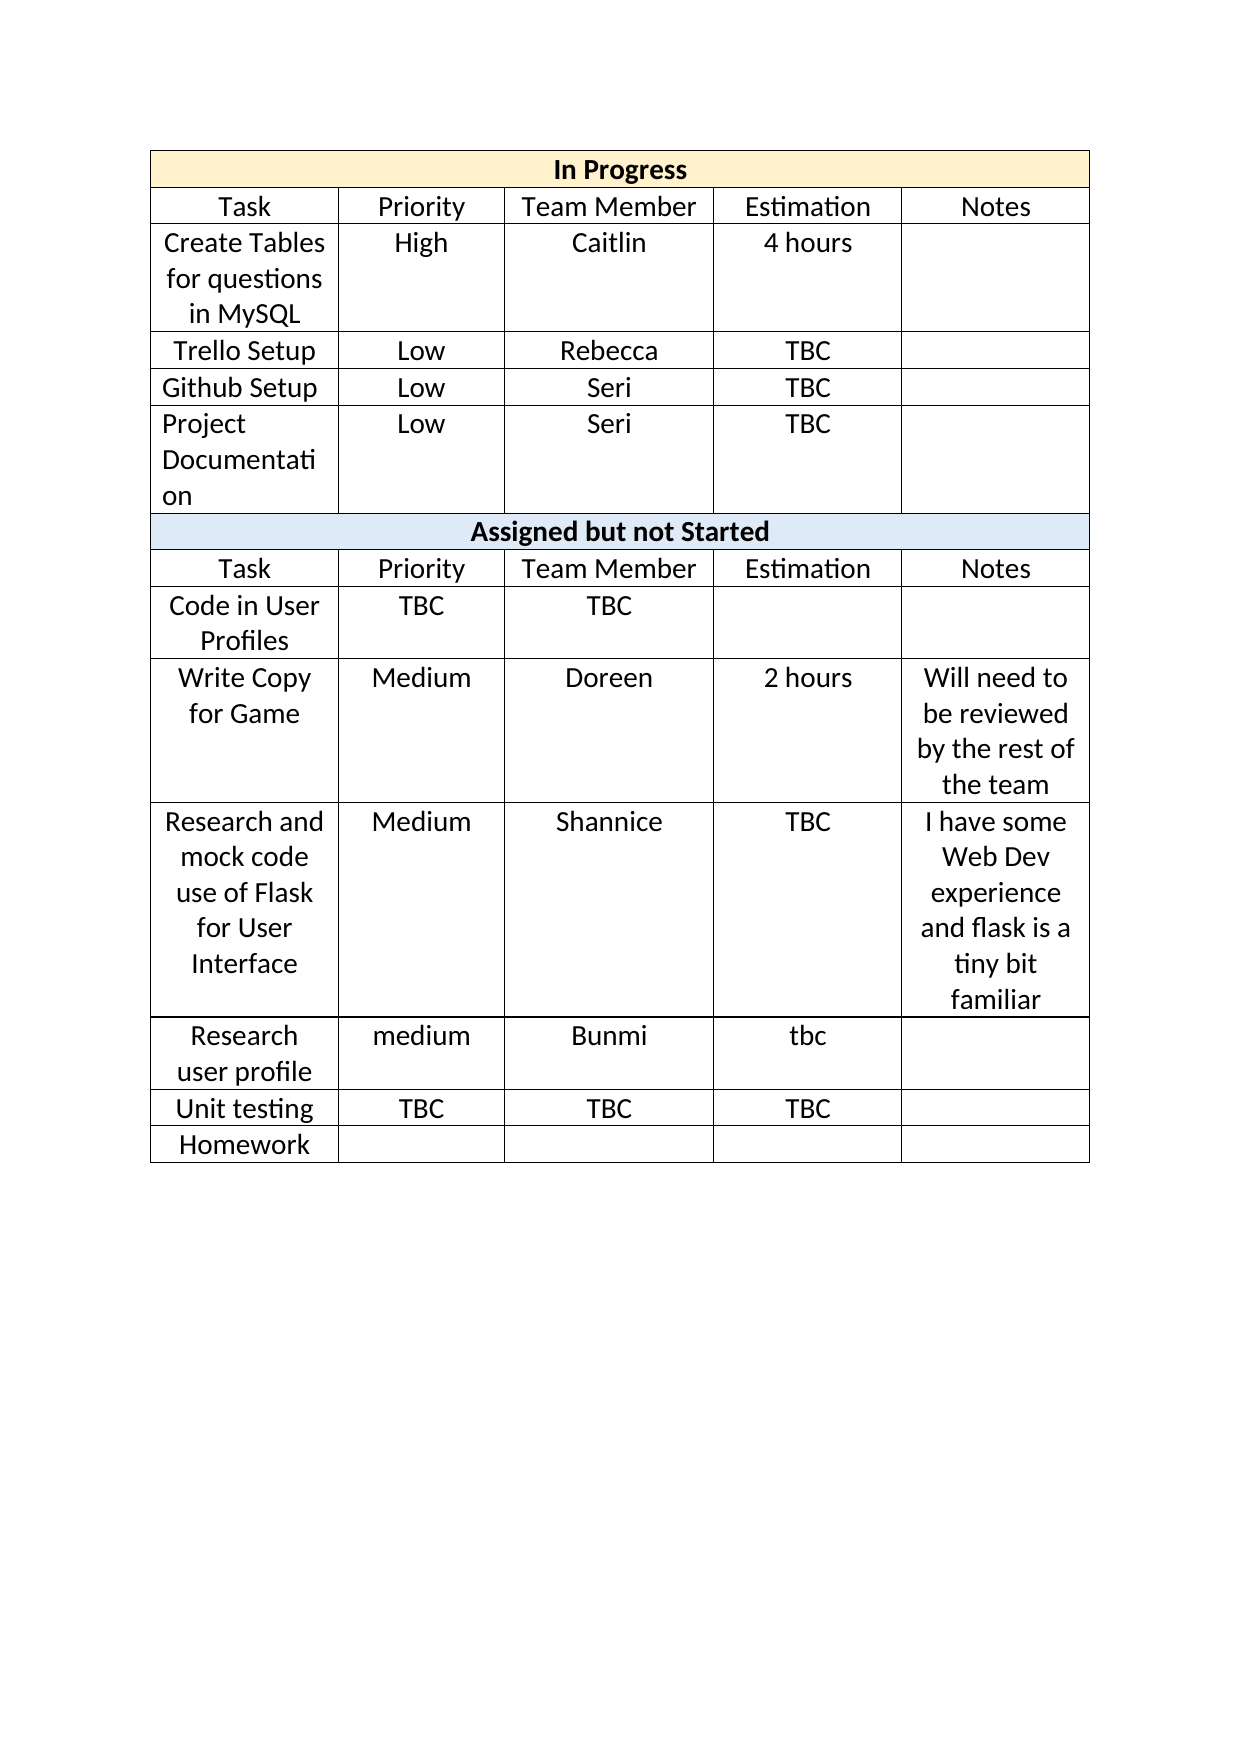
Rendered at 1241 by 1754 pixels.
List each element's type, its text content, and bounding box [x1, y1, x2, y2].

table_cell [902, 587, 1089, 658]
table_cell Will need to be reviewed by the rest of the team [902, 659, 1089, 802]
table_cell TBC [714, 406, 901, 512]
table_cell Shannice [505, 803, 713, 1016]
table_cell Estimation [714, 188, 901, 223]
table_cell [902, 369, 1089, 404]
table_cell Code in User Profiles [151, 587, 338, 658]
table_cell [714, 587, 901, 658]
table_cell TBC [505, 587, 713, 658]
table_cell Rebecca [505, 332, 713, 368]
table_cell Write Copy for Game [151, 659, 338, 802]
table_cell Seri [505, 406, 713, 512]
table_cell Unit testing [151, 1090, 338, 1125]
table_cell medium [339, 1018, 504, 1089]
table_cell 2 hours [714, 659, 901, 802]
table_cell TBC [339, 1090, 504, 1125]
table_cell TBC [714, 803, 901, 1016]
table_cell Team Member [505, 188, 713, 223]
table_cell [902, 1090, 1089, 1125]
table_cell Homework [151, 1126, 338, 1162]
table_cell Notes [902, 550, 1089, 586]
table_cell Bunmi [505, 1018, 713, 1089]
table_cell Priority [339, 550, 504, 586]
table_cell I have some Web Dev experience and flask is a tiny bit familiar [902, 803, 1089, 1016]
table_cell Doreen [505, 659, 713, 802]
table_cell TBC [714, 1090, 901, 1125]
table_cell Seri [505, 369, 713, 404]
table_cell Medium [339, 659, 504, 802]
table_cell [902, 406, 1089, 512]
table_cell [339, 1126, 504, 1162]
table_cell In Progress [151, 151, 1089, 187]
table_cell High [339, 224, 504, 331]
table_cell TBC [714, 369, 901, 404]
table_cell Priority [339, 188, 504, 223]
table_cell Team Member [505, 550, 713, 586]
table_cell Low [339, 369, 504, 404]
table_cell Create Tables for questions in MySQL [151, 224, 338, 331]
table_cell Low [339, 406, 504, 512]
table_cell Task [151, 550, 338, 586]
table_cell TBC [339, 587, 504, 658]
table_cell Trello Setup [151, 332, 338, 368]
table_cell Github Setup [151, 369, 338, 404]
table_cell Low [339, 332, 504, 368]
table_cell TBC [505, 1090, 713, 1125]
table_cell Estimation [714, 550, 901, 586]
table_cell Project Documentation [151, 406, 338, 512]
table_cell tbc [714, 1018, 901, 1089]
table_cell 4 hours [714, 224, 901, 331]
table_cell Research and mock code use of Flask for User Interface [151, 803, 338, 1016]
table_cell Notes [902, 188, 1089, 223]
table_cell Task [151, 188, 338, 223]
table_cell [902, 1126, 1089, 1162]
table_cell [902, 1018, 1089, 1089]
table_cell [505, 1126, 713, 1162]
table_cell Medium [339, 803, 504, 1016]
table_cell Caitlin [505, 224, 713, 331]
table_cell [714, 1126, 901, 1162]
table_cell Research user profile [151, 1018, 338, 1089]
table_cell [902, 332, 1089, 368]
table_cell TBC [714, 332, 901, 368]
table_cell [902, 224, 1089, 331]
table_cell Assigned but not Started [151, 514, 1089, 549]
